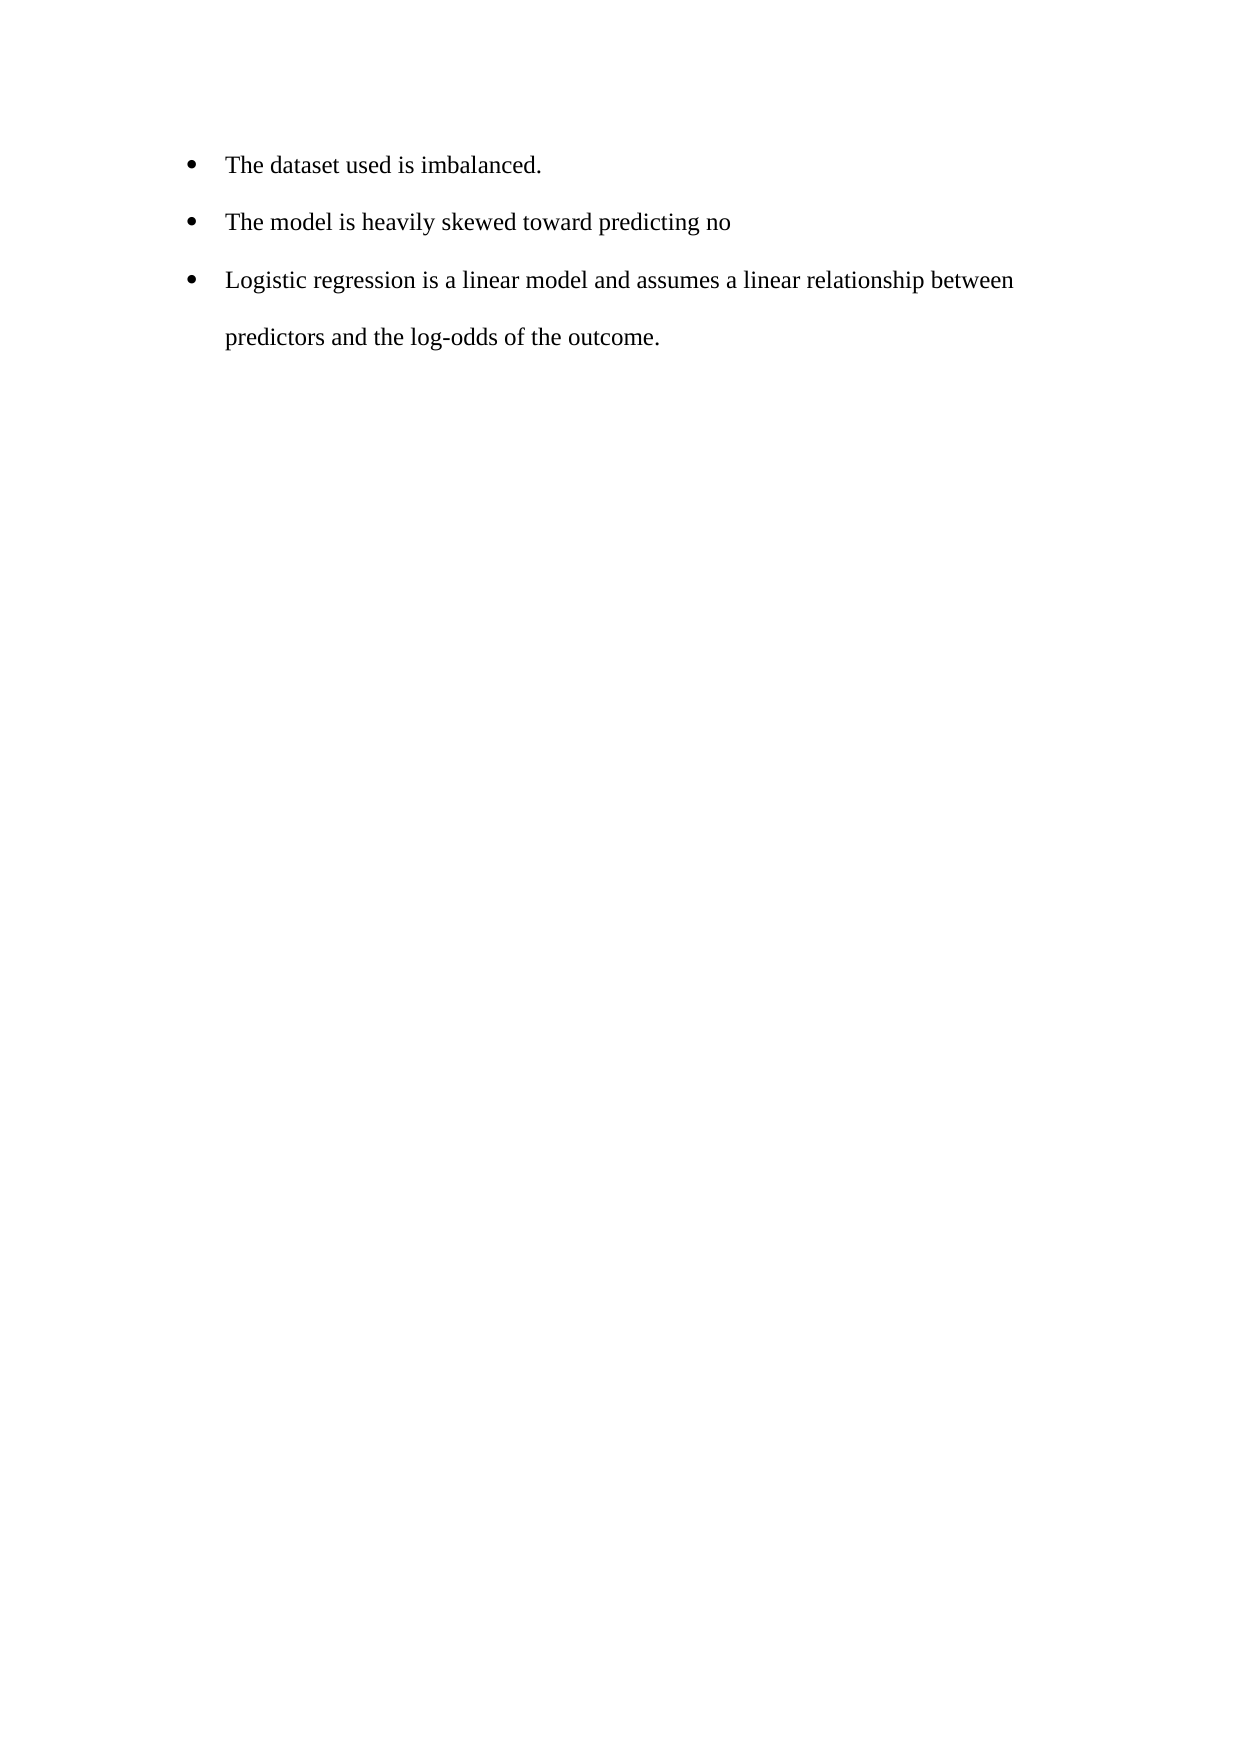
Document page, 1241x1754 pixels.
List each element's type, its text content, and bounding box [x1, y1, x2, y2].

list The dataset used is imbalanced. [187, 150, 1090, 179]
list The model is heavily skewed toward predicting no [187, 207, 1090, 236]
list Logistic regression is a linear model and assumes a linear relationship between predictors and the log-odds of the outcome. [187, 265, 1090, 351]
